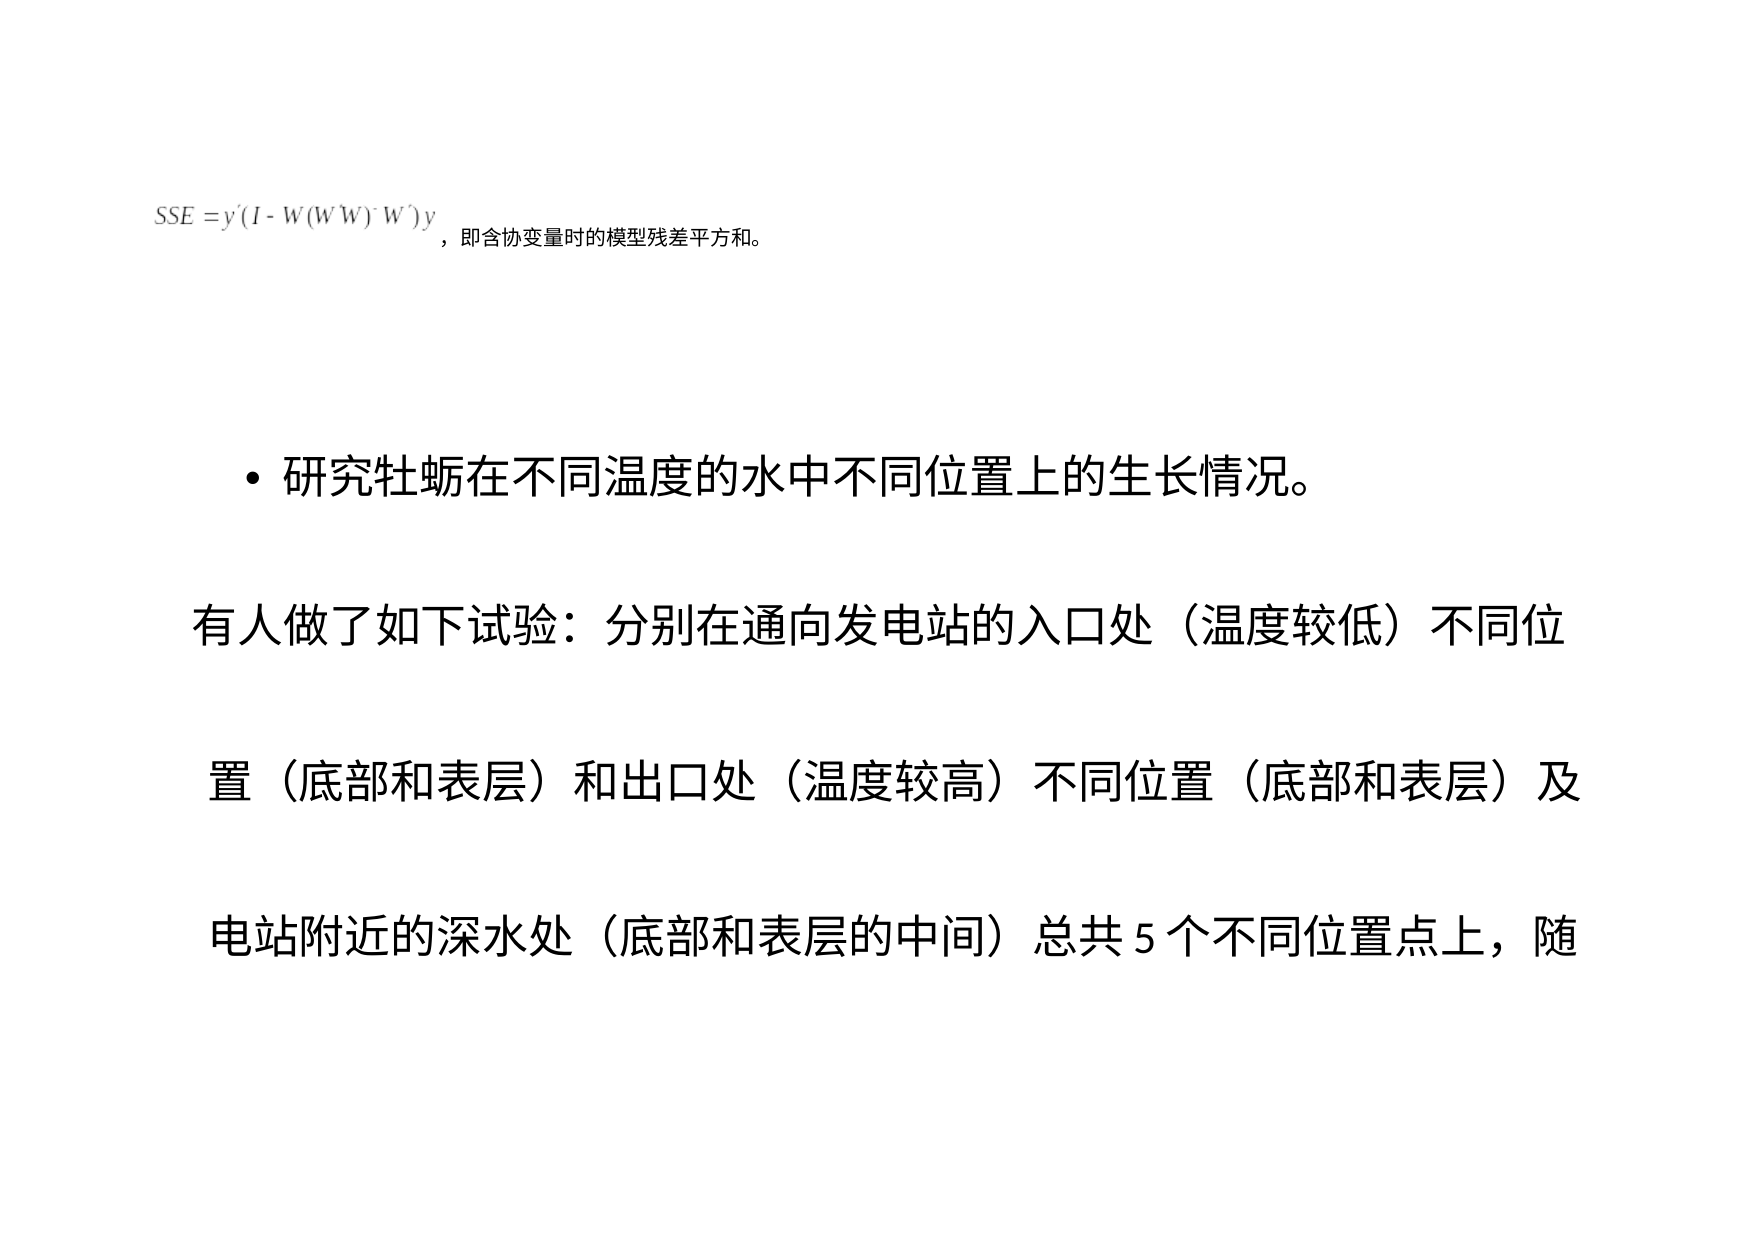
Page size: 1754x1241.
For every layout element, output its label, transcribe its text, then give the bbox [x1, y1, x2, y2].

list 研究牡蛎在不同温度的水中不同位置上的生长情况。 [244, 425, 1604, 523]
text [150, 573, 1604, 983]
text ，即含协变量时的模型残差平方和。 [150, 198, 1604, 263]
